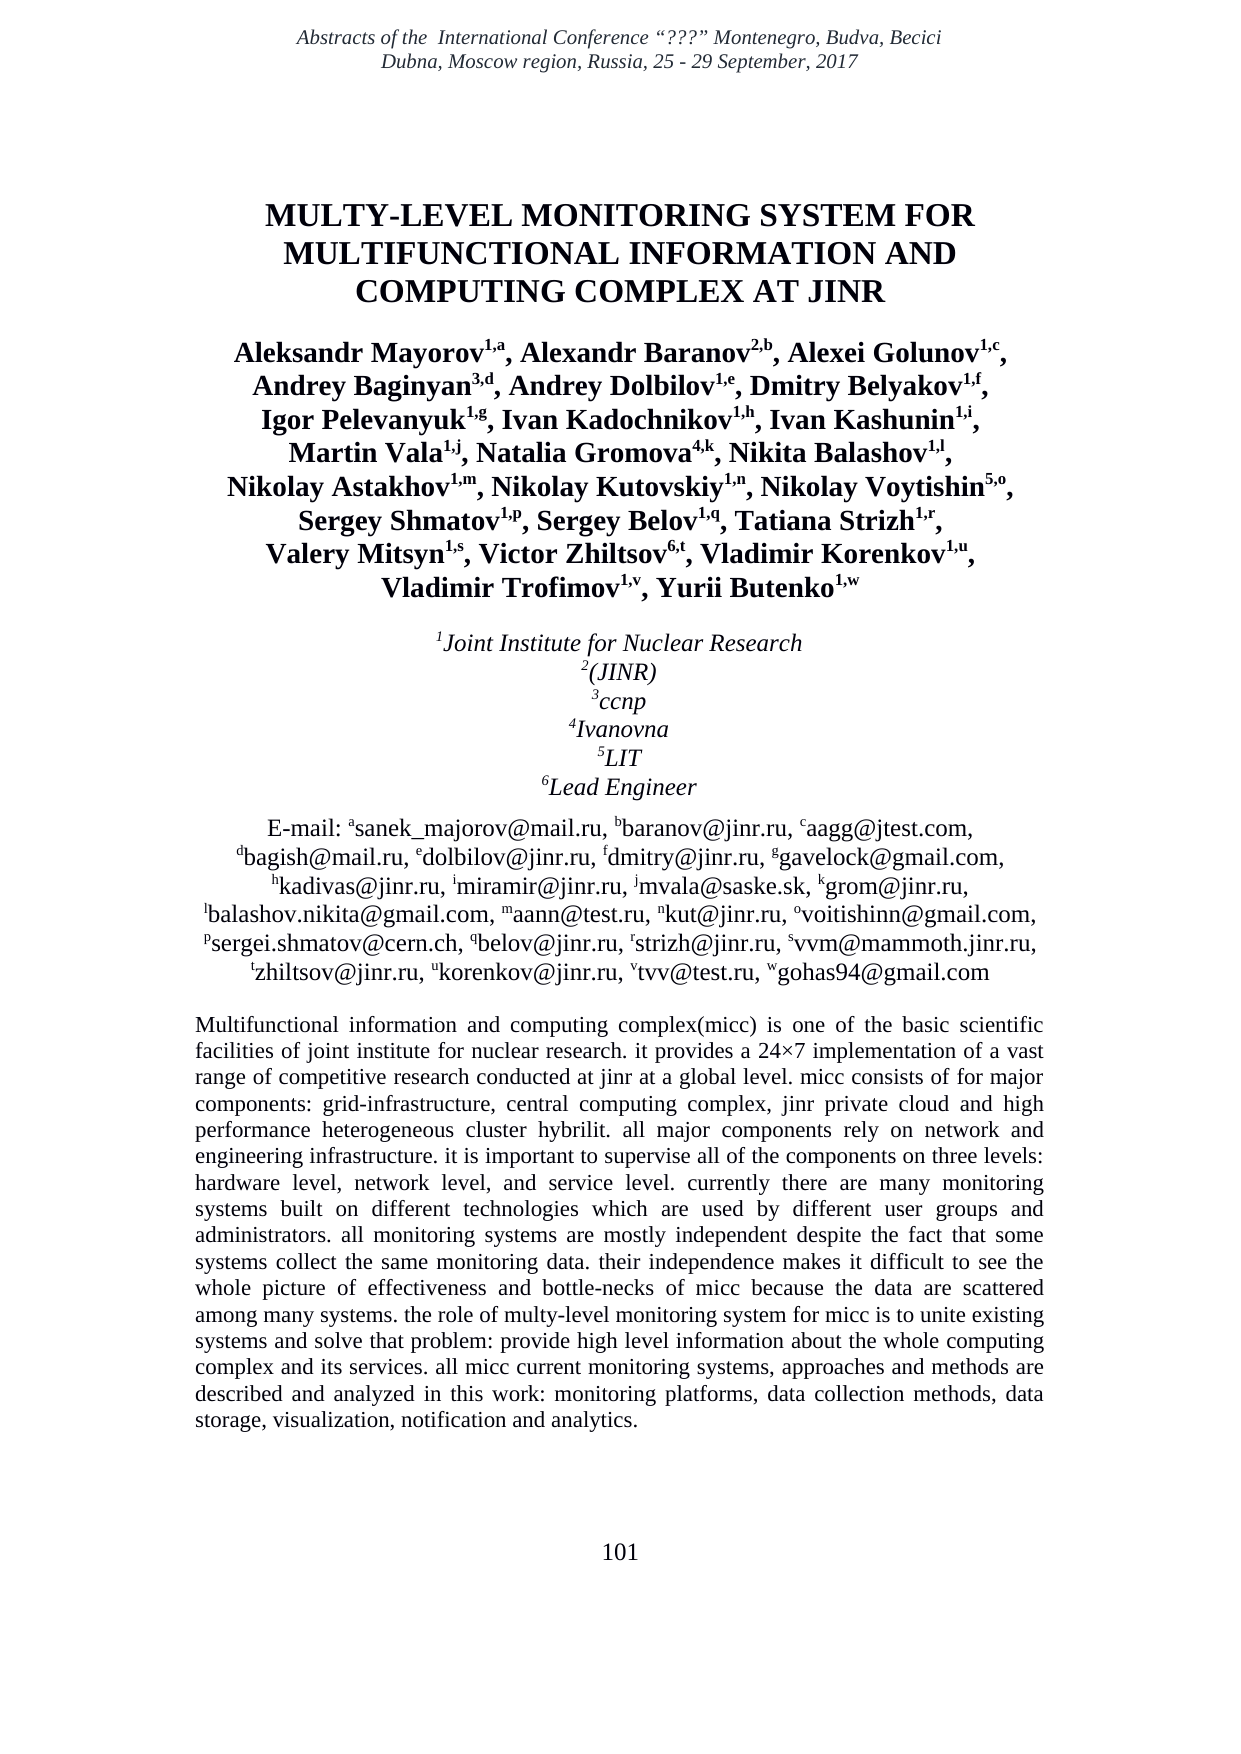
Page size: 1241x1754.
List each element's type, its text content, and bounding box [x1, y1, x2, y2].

text Aleksandr Mayorov1,a, Alexandr Baranov2,b, Alexei Golunov1,c, Andrey Baginyan3,d, Andrey Dolbilov1,e, Dmitry Belyakov1,f, Igor Pelevanyuk1,g, Ivan Kadochnikov1,h, Ivan Kashunin1,i, Martin Vala1,j, Natalia Gromova4,k, Nikita Balashov1,l, Nikolay Astakhov1,m, Nikolay Kutovskiy1,n, Nikolay Voytishin5,o, Sergey Shmatov1,p, Sergey Belov1,q, Tatiana Strizh1,r, Valery Mitsyn1,s, Victor Zhiltsov6,t, Vladimir Korenkov1,u, Vladimir Trofimov1,v, Yurii Butenko1,w [195, 335, 1045, 603]
text 3ccnp [195, 686, 1045, 714]
text 5LIT [195, 743, 1045, 772]
text 1Joint Institute for Nuclear Research [195, 628, 1045, 657]
text 4Ivanovna [195, 714, 1045, 743]
text 2(JINR) [195, 657, 1045, 686]
text 6Lead Engineer [195, 772, 1045, 801]
title MULTY-LEVEL MONITORING SYSTEM FOR MULTIFUNCTIONAL INFORMATION AND COMPUTING COMPLEX AT JINR [195, 195, 1045, 310]
text Multifunctional information and computing complex(micc) is one of the basic scientific facilities of joint institute for nuclear research. it provides a 24×7 implementation of a vast range of competitive research conducted at jinr at a global level. micc consists of for major components: grid-infrastructure, central computing complex, jinr private cloud and high performance heterogeneous cluster hybrilit. all major components rely on network and engineering infrastructure. it is important to supervise all of the components on three levels: hardware level, network level, and service level. currently there are many monitoring systems built on different technologies which are used by different user groups and administrators. all monitoring systems are mostly independent despite the fact that some systems collect the same monitoring data. their independence makes it difficult to see the whole picture of effectiveness and bottle-necks of micc because the data are scattered among many systems. the role of multy-level monitoring system for micc is to unite existing systems and solve that problem: provide high level information about the whole computing complex and its services. all micc current monitoring systems, approaches and methods are described and analyzed in this work: monitoring platforms, data collection methods, data storage, visualization, notification and analytics. [195, 1011, 1045, 1432]
text E-mail: asanek_majorov@mail.ru, bbaranov@jinr.ru, caagg@jtest.com, dbagish@mail.ru, edolbilov@jinr.ru, fdmitry@jinr.ru, ggavelock@gmail.com, hkadivas@jinr.ru, imiramir@jinr.ru, jmvala@saske.sk, kgrom@jinr.ru, lbalashov.nikita@gmail.com, maann@test.ru, nkut@jinr.ru, ovoitishinn@gmail.com, psergei.shmatov@cern.ch, qbelov@jinr.ru, rstrizh@jinr.ru, svvm@mammoth.jinr.ru, tzhiltsov@jinr.ru, ukorenkov@jinr.ru, vtvv@test.ru, wgohas94@gmail.com [195, 813, 1045, 986]
